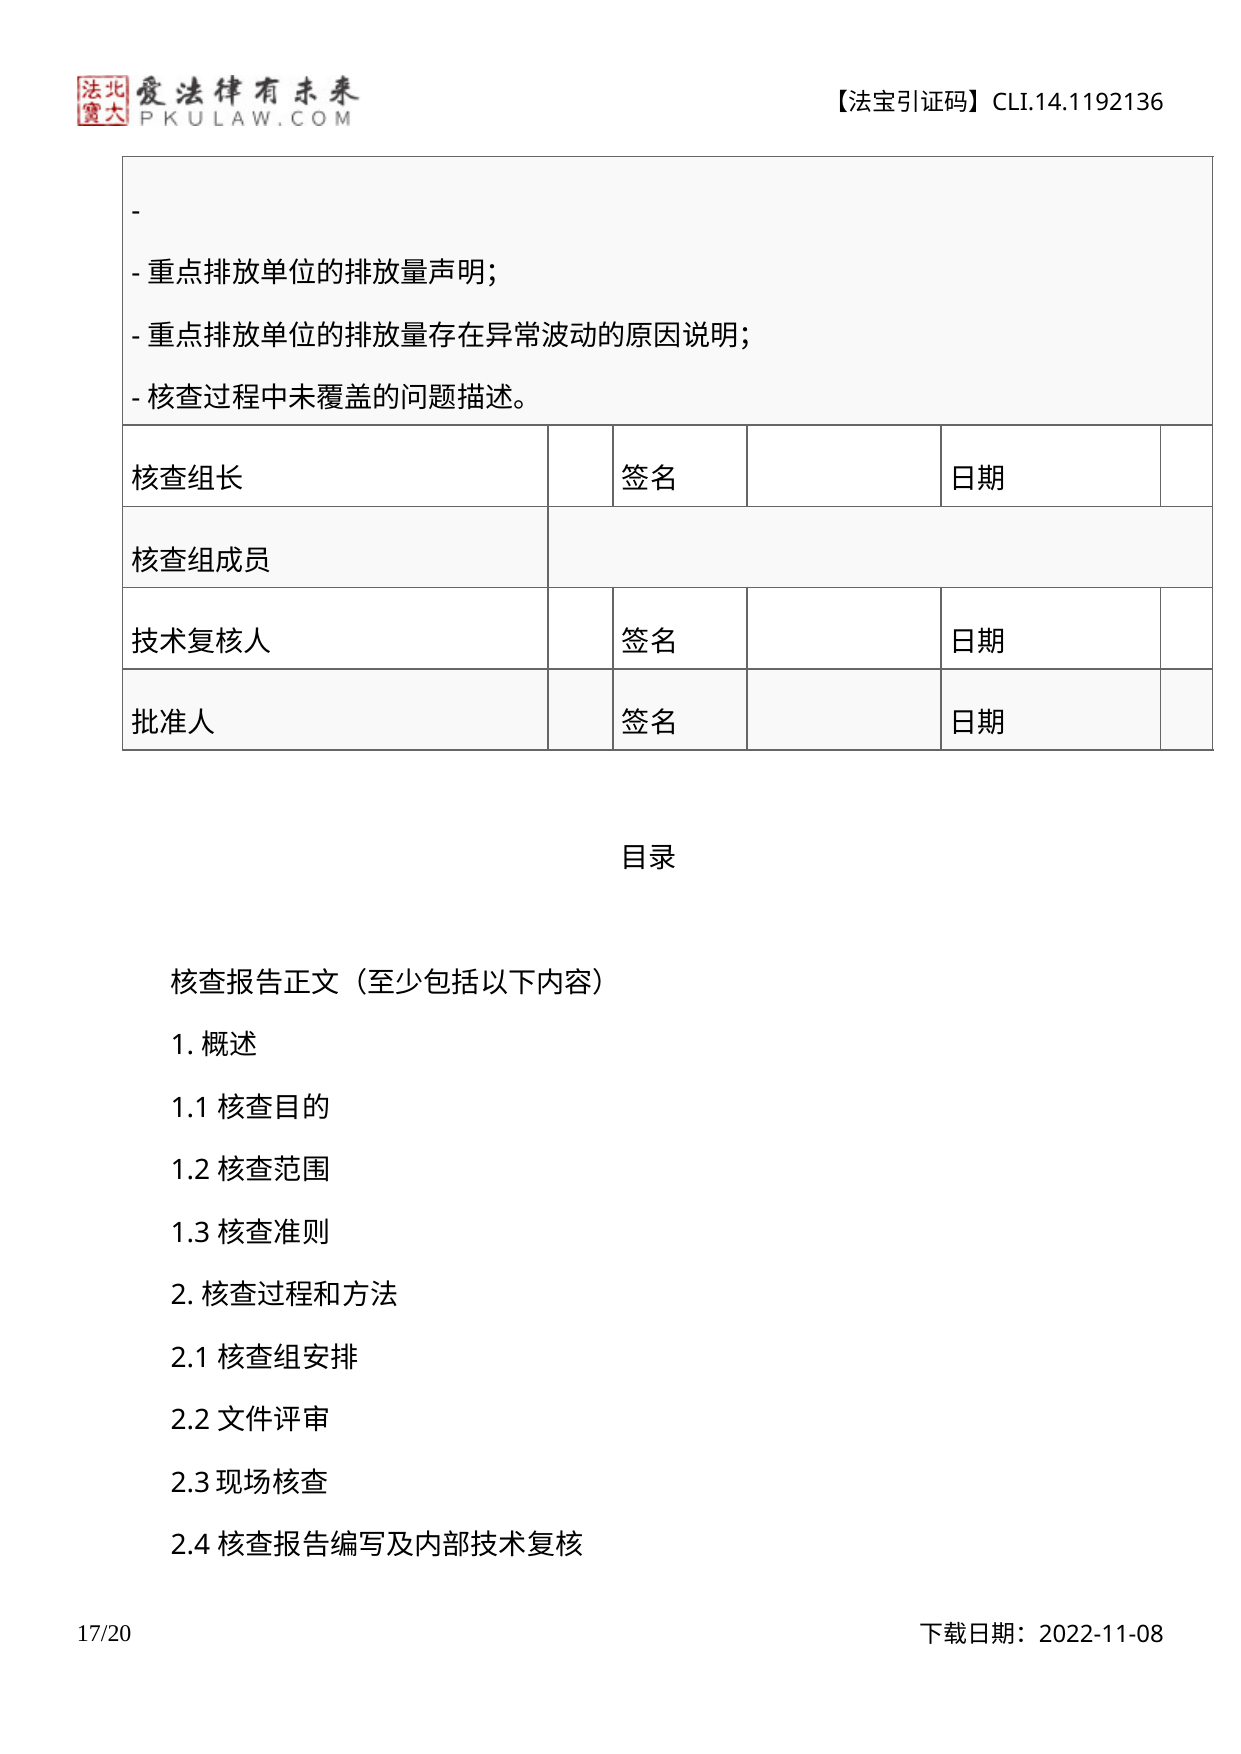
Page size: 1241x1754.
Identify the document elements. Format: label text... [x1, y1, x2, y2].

table_cell [748, 670, 940, 749]
table_cell [748, 426, 940, 506]
table_cell [1161, 670, 1212, 749]
table_cell 日期 [942, 588, 1160, 668]
table_cell 日期 [942, 670, 1160, 749]
table_cell 批准人 [123, 670, 547, 749]
table_cell 日期 [942, 426, 1160, 506]
table_cell [549, 507, 1212, 587]
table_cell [123, 157, 1212, 424]
table_cell [1161, 588, 1212, 668]
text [114, 876, 1126, 1563]
table_cell 签名 [614, 426, 746, 506]
picture [76, 75, 361, 126]
table_cell 技术复核人 [123, 588, 547, 668]
text 目录 [114, 813, 1126, 876]
table_cell 签名 [614, 588, 746, 668]
table_cell [1161, 426, 1212, 506]
table_cell [549, 588, 612, 668]
table_cell [748, 588, 940, 668]
table_cell 核查组长 [123, 426, 547, 506]
table_cell 签名 [614, 670, 746, 749]
table_cell 核查组成员 [123, 507, 547, 587]
table_cell [549, 670, 612, 749]
table_cell [549, 426, 612, 506]
